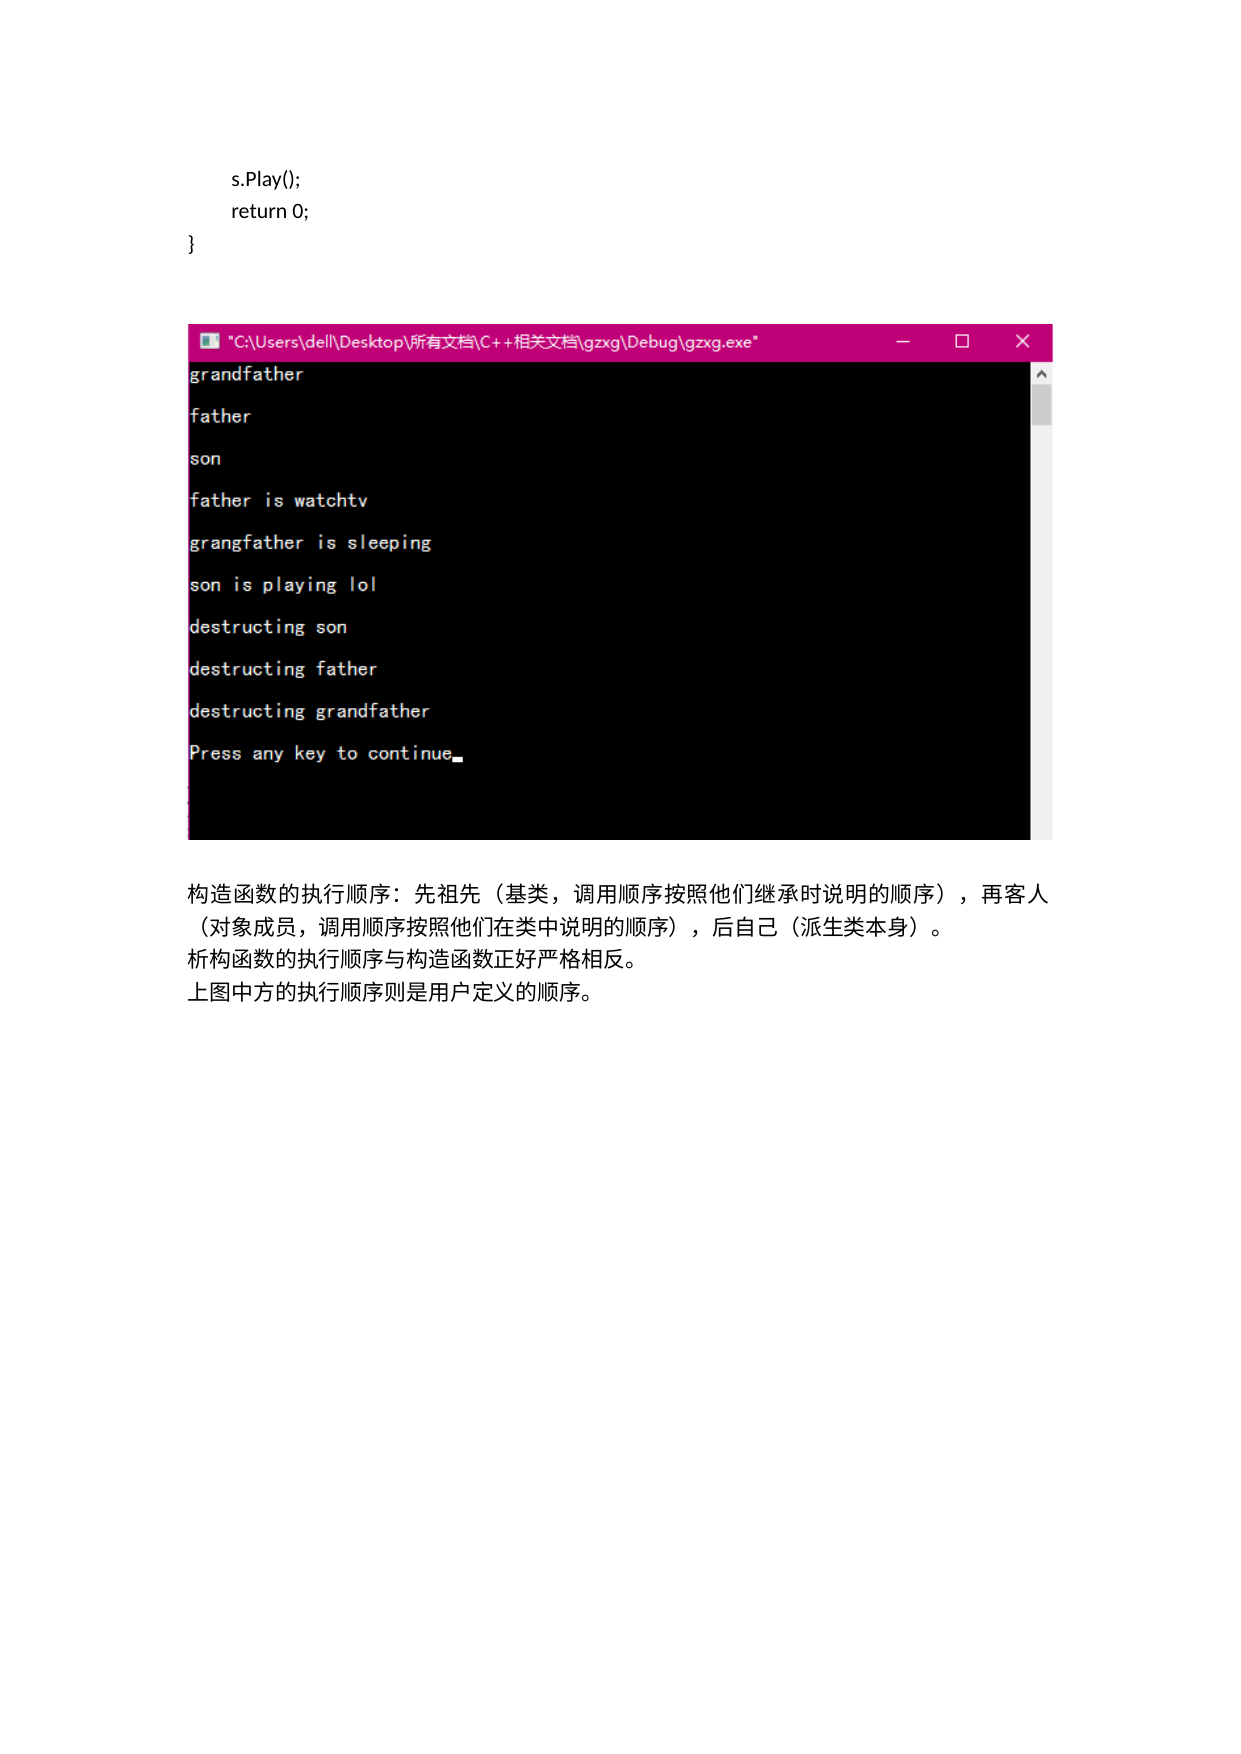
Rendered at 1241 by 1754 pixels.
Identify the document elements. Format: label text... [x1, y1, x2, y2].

text } [187, 227, 1053, 259]
text 构造函数的执行顺序：先祖先（基类，调用顺序按照他们继承时说明的顺序），再客人（对象成员，调用顺序按照他们在类中说明的顺序），后自己（派生类本身）。 [187, 877, 1053, 942]
text return 0; [187, 194, 1053, 227]
picture [187, 324, 1053, 840]
text 析构函数的执行顺序与构造函数正好严格相反。 [187, 942, 1053, 974]
text s.Play(); [187, 162, 1053, 194]
text 上图中方的执行顺序则是用户定义的顺序。 [187, 974, 1053, 1007]
